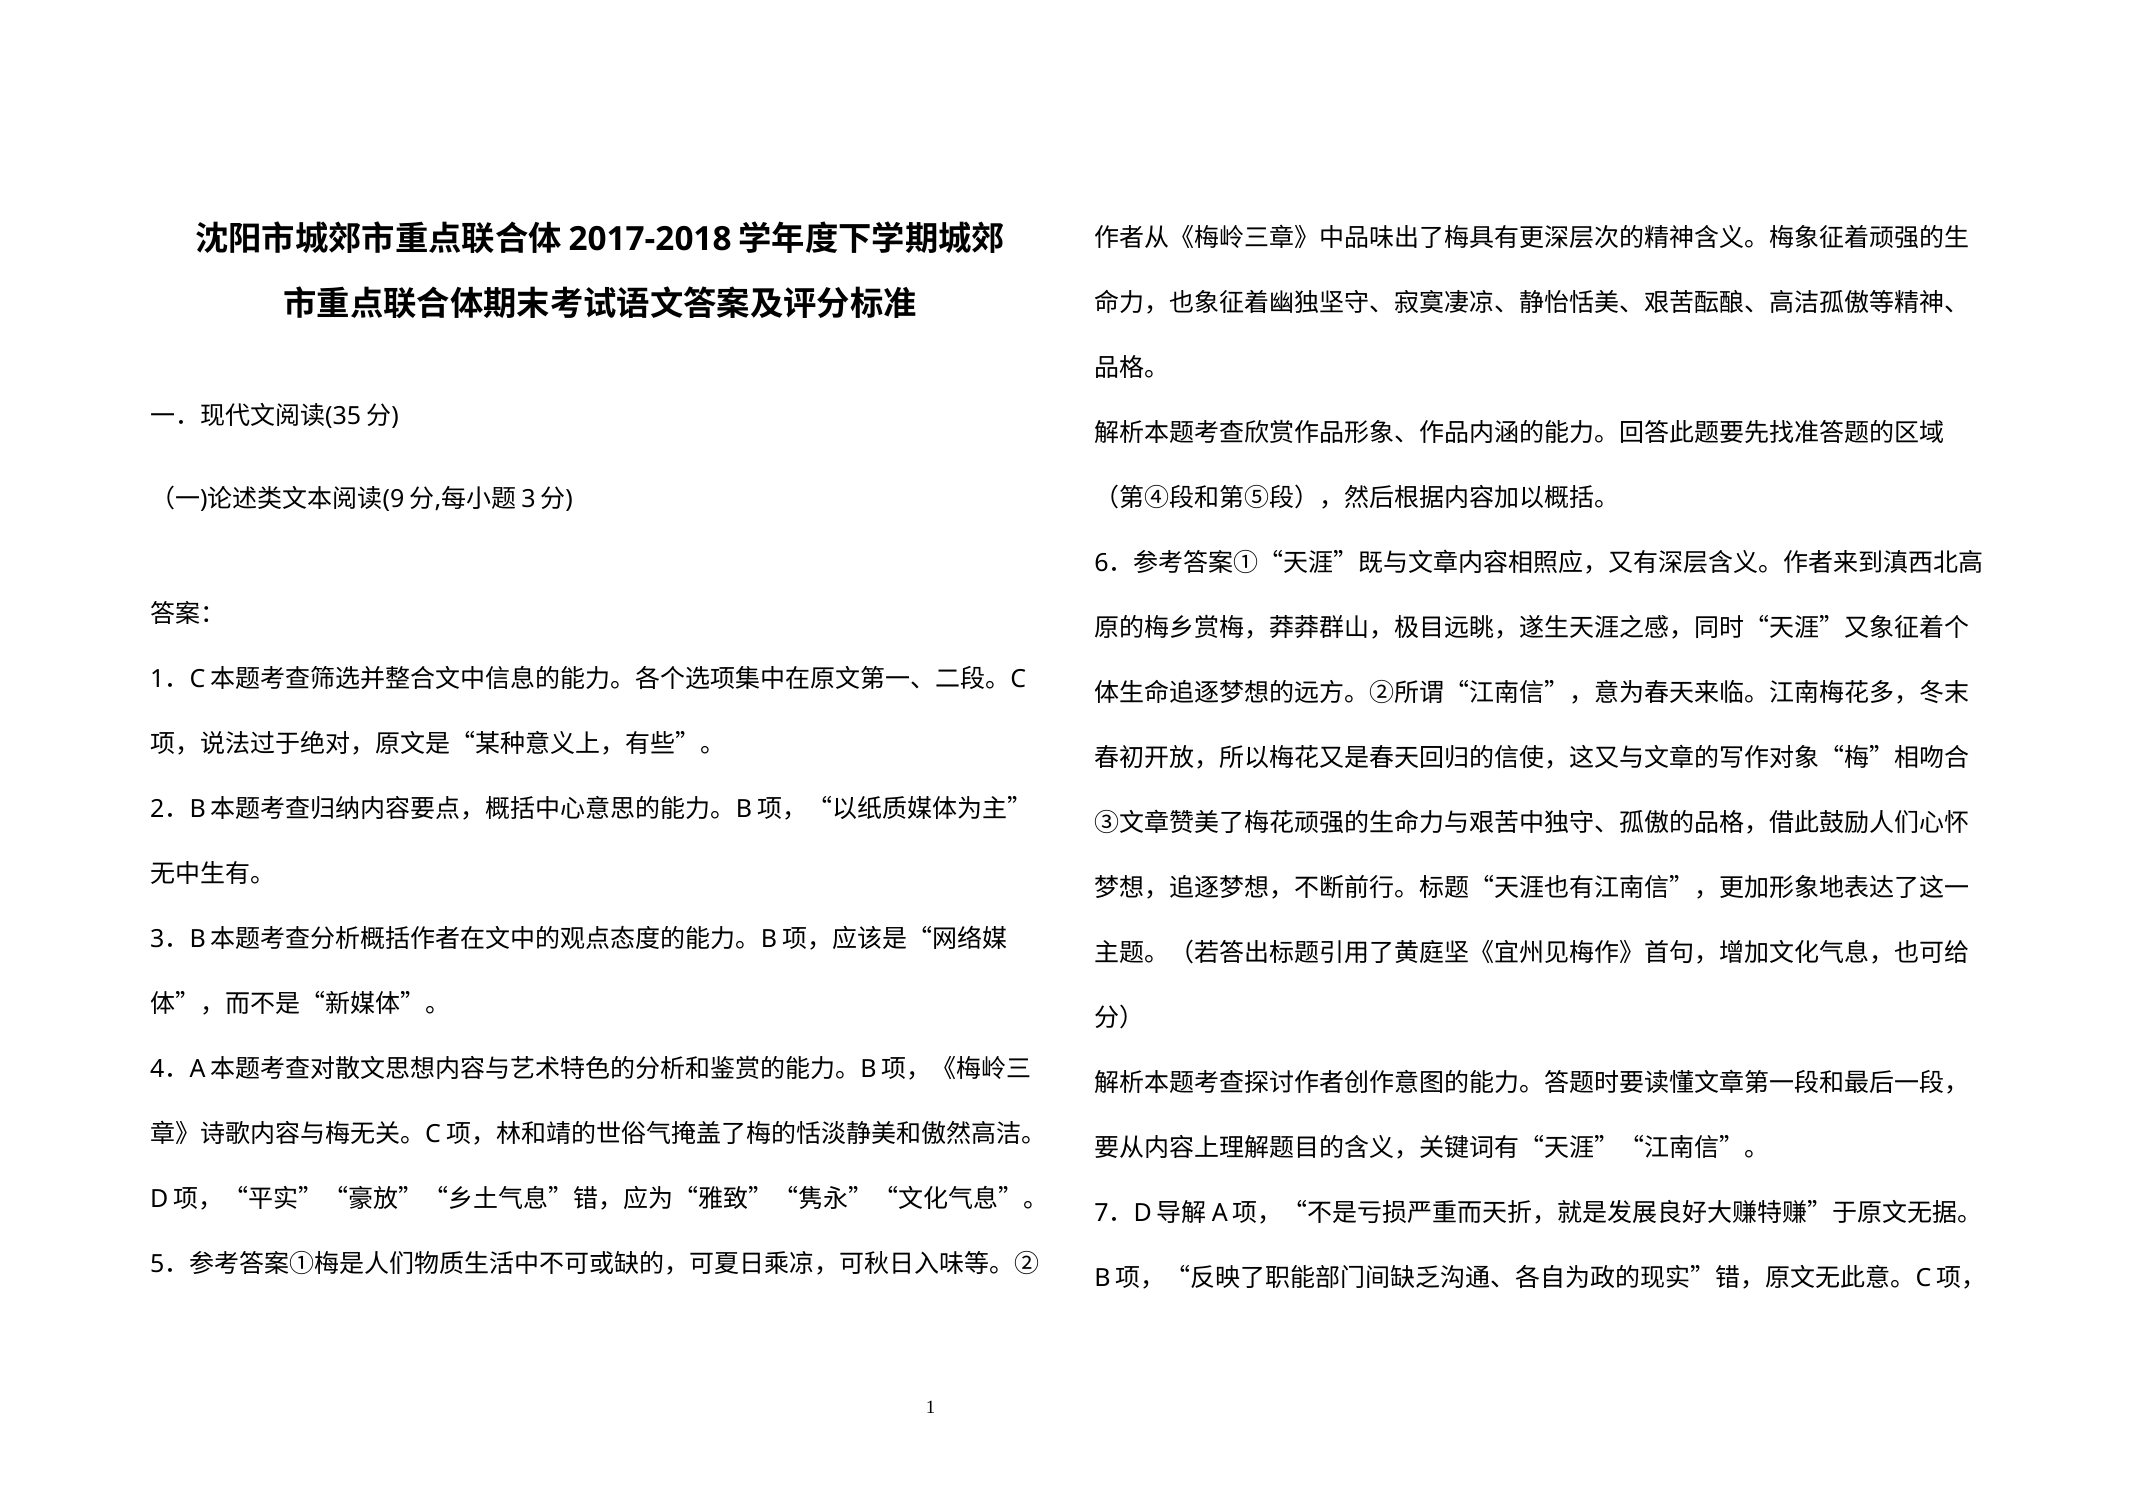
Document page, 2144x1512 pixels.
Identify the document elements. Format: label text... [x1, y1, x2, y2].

text 5．参考答案①梅是人们物质生活中不可或缺的，可夏日乘凉，可秋日入味等。②作者从《梅岭三章》中品味出了梅具有更深层次的精神含义。梅象征着顽强的生命力，也象征着幽独坚守、寂寞凄凉、静怡恬美、艰苦酝酿、高洁孤傲等精神、品格。 [150, 1229, 1050, 1294]
text 2．B本题考查归纳内容要点，概括中心意思的能力。B项，“以纸质媒体为主”无中生有。 [150, 774, 1050, 904]
text 沈阳市城郊市重点联合体2017-2018学年度下学期城郊 [150, 203, 1050, 268]
text 7．D导解A项，“不是亏损严重而天折，就是发展良好大赚特赚”于原文无据。B项，“反映了职能部门间缺乏沟通、各自为政的现实”错，原文无此意。C项，“共享单车持续发展必须在社会治理共识形成后”与原文不符。 [1094, 1178, 1994, 1308]
text 6．参考答案①“天涯”既与文章内容相照应，又有深层含义。作者来到滇西北高原的梅乡赏梅，莽莽群山，极目远眺，遂生天涯之感，同时“天涯”又象征着个体生命追逐梦想的远方。②所谓“江南信”，意为春天来临。江南梅花多，冬末春初开放，所以梅花又是春天回归的信使，这又与文章的写作对象“梅”相吻合③文章赞美了梅花顽强的生命力与艰苦中独守、孤傲的品格，借此鼓励人们心怀梦想，追逐梦想，不断前行。标题“天涯也有江南信”，更加形象地表达了这一主题。（若答出标题引用了黄庭坚《宜州见梅作》首句，增加文化气息，也可给分） [1094, 528, 1994, 1048]
text 5．参考答案①梅是人们物质生活中不可或缺的，可夏日乘凉，可秋日入味等。②作者从《梅岭三章》中品味出了梅具有更深层次的精神含义。梅象征着顽强的生命力，也象征着幽独坚守、寂寞凄凉、静怡恬美、艰苦酝酿、高洁孤傲等精神、品格。 [1094, 203, 1994, 398]
text 解析本题考查欣赏作品形象、作品内涵的能力。回答此题要先找准答题的区域（第④段和第⑤段），然后根据内容加以概括。 [1094, 398, 1994, 528]
text 答案： [150, 579, 1050, 644]
text 解析本题考查探讨作者创作意图的能力。答题时要读懂文章第一段和最后一段，要从内容上理解题目的含义，关键词有“天涯”“江南信”。 [1094, 1048, 1994, 1178]
text （一)论述类文本阅读(9分,每小题3分) [150, 464, 1050, 529]
text 市重点联合体期末考试语文答案及评分标准 [150, 268, 1050, 333]
text 1．C本题考查筛选并整合文中信息的能力。各个选项集中在原文第一、二段。C项，说法过于绝对，原文是“某种意义上，有些”。 [150, 644, 1050, 774]
text 一．现代文阅读(35分) [150, 381, 1050, 446]
text 4．A本题考查对散文思想内容与艺术特色的分析和鉴赏的能力。B项，《梅岭三章》诗歌内容与梅无关。C项，林和靖的世俗气掩盖了梅的恬淡静美和傲然高洁。D项，“平实”“豪放”“乡土气息”错，应为“雅致”“隽永”“文化气息”。 [150, 1034, 1050, 1229]
text 3．B本题考查分析概括作者在文中的观点态度的能力。B项，应该是“网络媒体”，而不是“新媒体”。 [150, 904, 1050, 1034]
